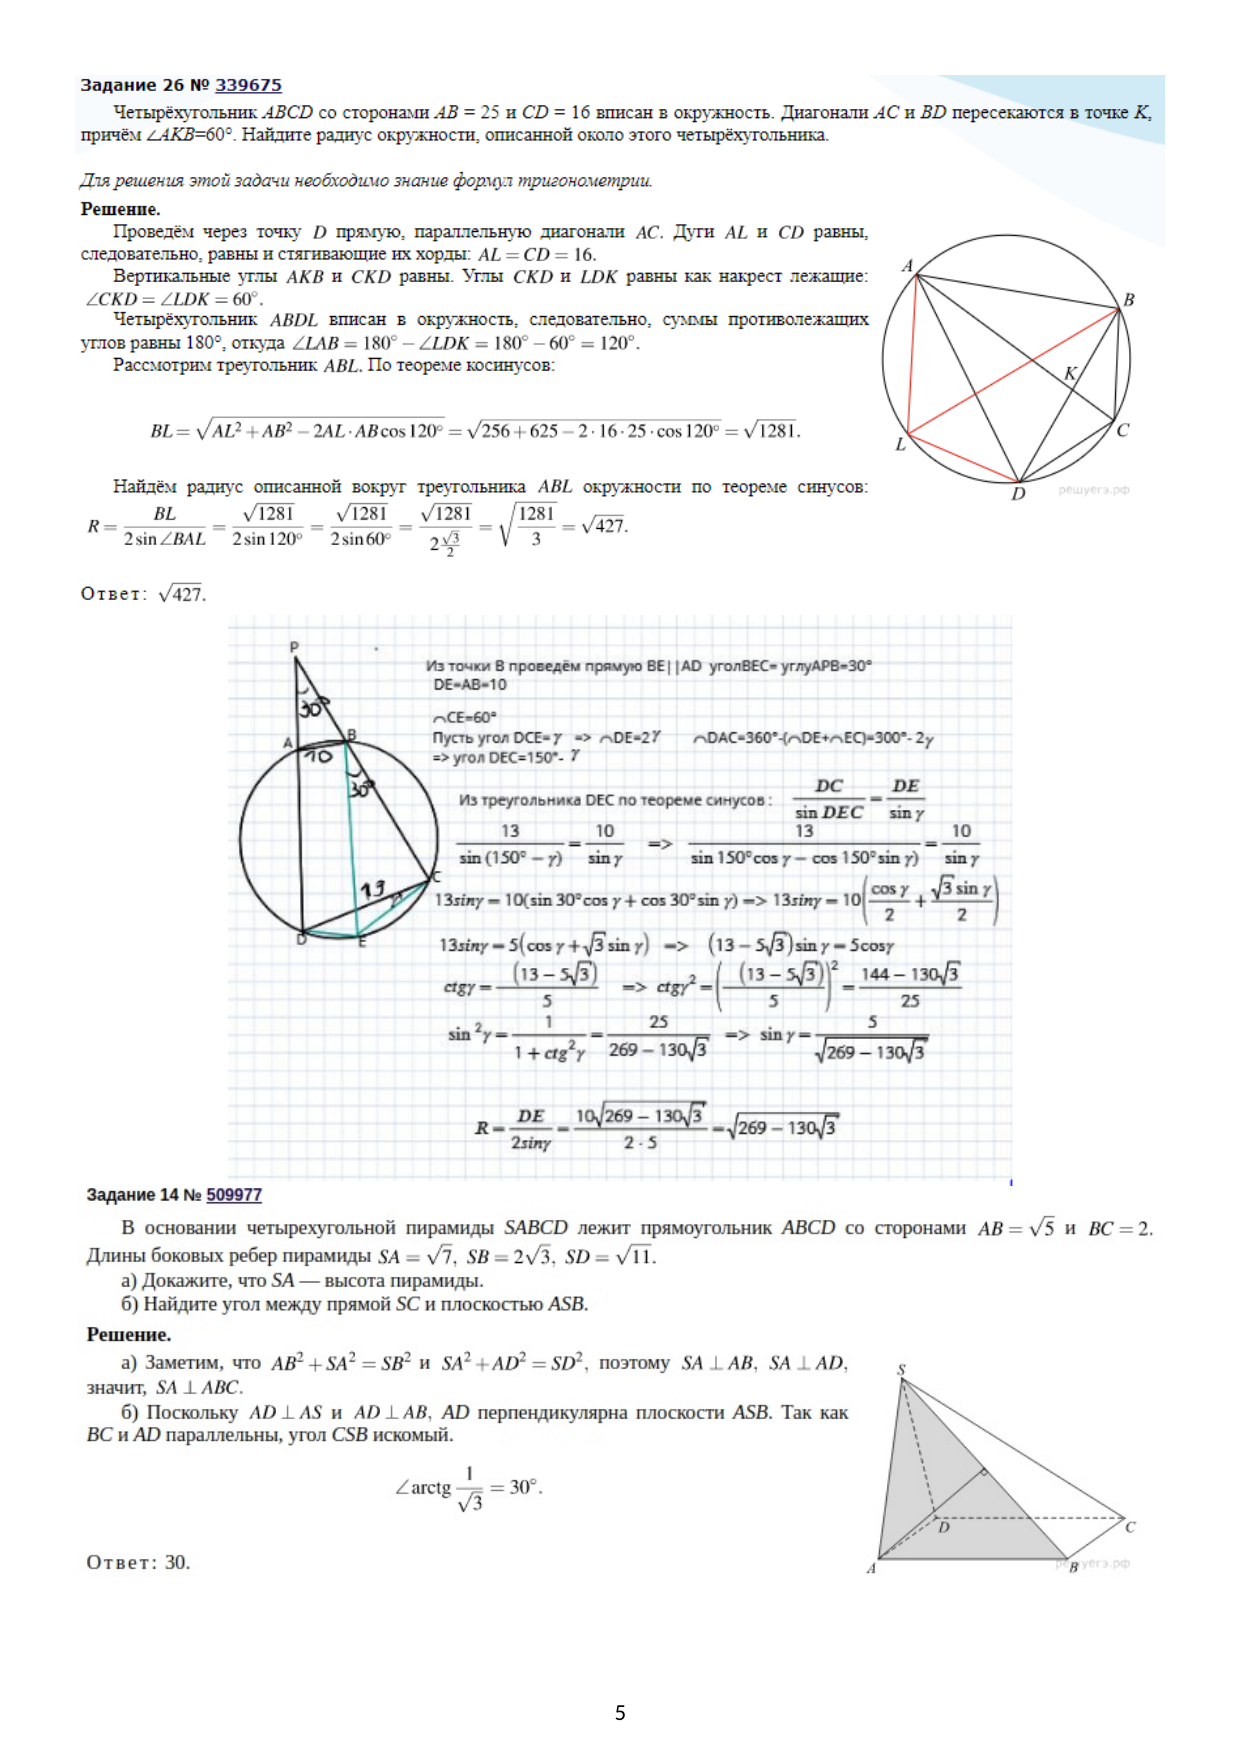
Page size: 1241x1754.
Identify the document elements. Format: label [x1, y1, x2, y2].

picture [75, 1187, 1166, 1590]
picture [227, 615, 1013, 1186]
picture [75, 75, 1166, 613]
